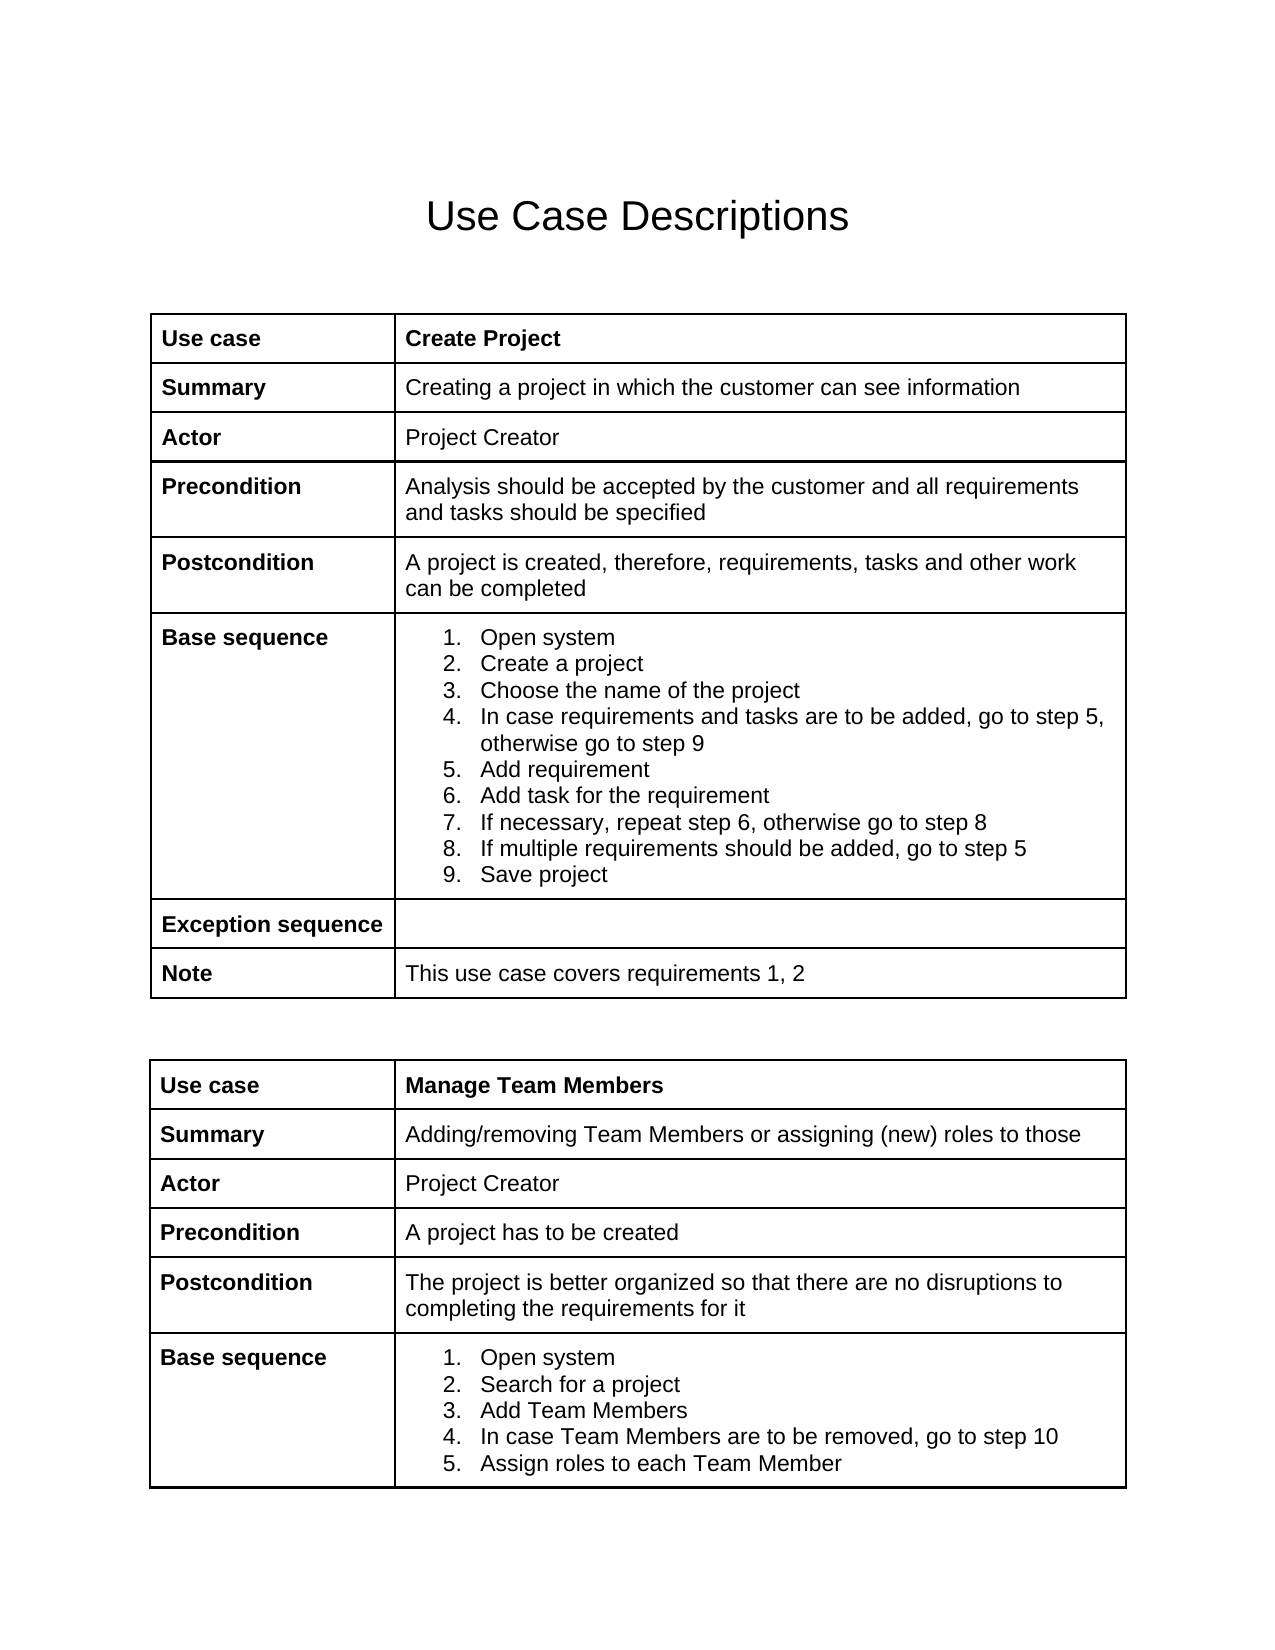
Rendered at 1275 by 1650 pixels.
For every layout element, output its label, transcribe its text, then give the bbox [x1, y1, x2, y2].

table_cell Base sequence [151, 1334, 394, 1486]
table_cell A project has to be created [396, 1209, 1125, 1256]
table_cell Project Creator [396, 413, 1125, 460]
table_cell Actor [152, 413, 394, 460]
subtitle Use Case Descriptions [150, 192, 1125, 239]
table_header Use case [151, 1061, 394, 1108]
table_header Use case [152, 315, 394, 362]
table_cell Note [152, 949, 394, 997]
table_cell Base sequence [152, 614, 394, 898]
table_cell Open system Create a project Choose the name of the project In case requirements and tasks are to be added, go to step 5, otherwise go to step 9 Add requirement Add task for the requirement If necessary, repeat step 6, otherwise go to step 8 If multiple requirements should be added, go to step 5 Save project [396, 614, 1125, 898]
table_cell This use case covers requirements 1, 2 [396, 949, 1125, 997]
table_cell Precondition [151, 1209, 394, 1256]
table_cell Exception sequence [152, 900, 394, 947]
table_header Create Project [396, 315, 1125, 362]
table_cell [396, 900, 1125, 947]
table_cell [396, 1334, 1125, 1486]
table_cell Summary [152, 364, 394, 411]
table_cell Precondition [152, 463, 394, 536]
table_header Manage Team Members [396, 1061, 1125, 1108]
table_cell Creating a project in which the customer can see information [396, 364, 1125, 411]
table_cell Analysis should be accepted by the customer and all requirements and tasks should be specified [396, 463, 1125, 536]
table_cell Postcondition [152, 538, 394, 612]
table_cell Project Creator [396, 1160, 1125, 1207]
table_cell Actor [151, 1160, 394, 1207]
table_cell Postcondition [151, 1258, 394, 1332]
table_cell Summary [151, 1110, 394, 1158]
table_cell Adding/removing Team Members or assigning (new) roles to those [396, 1110, 1125, 1158]
table_cell A project is created, therefore, requirements, tasks and other work can be completed [396, 538, 1125, 612]
table_cell The project is better organized so that there are no disruptions to completing the requirements for it [396, 1258, 1125, 1332]
